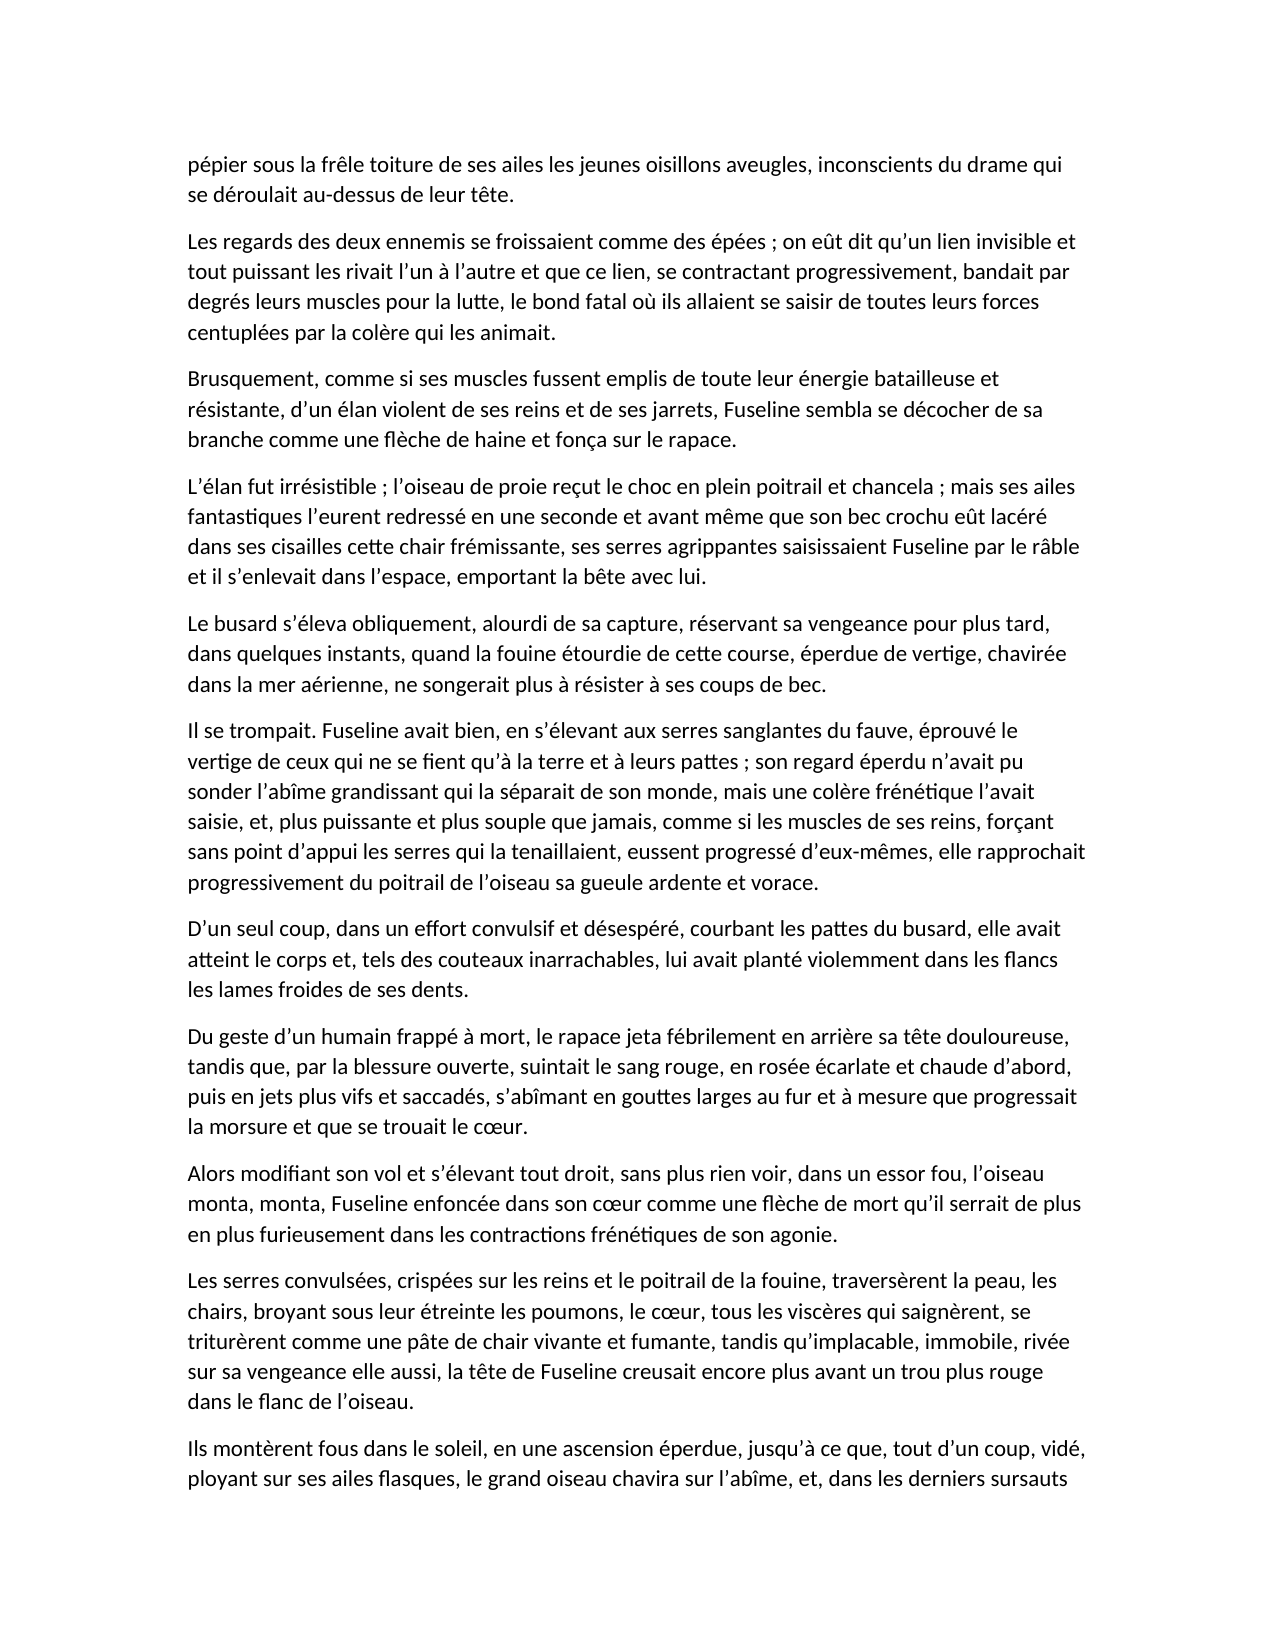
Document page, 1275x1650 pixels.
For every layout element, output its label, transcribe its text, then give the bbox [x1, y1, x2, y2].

text Les serres convulsées, crispées sur les reins et le poitrail de la fouine, traversèrent la peau, les chairs, broyant sous leur étreinte les poumons, le cœur, tous les viscères qui saignèrent, se triturèrent comme une pâte de chair vivante et fumante, tandis qu’implacable, immobile, rivée sur sa vengeance elle aussi, la tête de Fuseline creusait encore plus avant un trou plus rouge dans le flanc de l’oiseau. [187, 1267, 1087, 1416]
text Brusquement, comme si ses muscles fussent emplis de toute leur énergie batailleuse et résistante, d’un élan violent de ses reins et de ses jarrets, Fuseline sembla se décocher de sa branche comme une flèche de haine et fonça sur le rapace. [187, 364, 1087, 453]
text Les regards des deux ennemis se froissaient comme des épées ; on eût dit qu’un lien invisible et tout puissant les rivait l’un à l’autre et que ce lien, se contractant progressivement, bandait par degrés leurs muscles pour la lutte, le bond fatal où ils allaient se saisir de toutes leurs forces centuplées par la colère qui les animait. [187, 227, 1087, 346]
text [187, 150, 1087, 208]
text D’un seul coup, dans un effort convulsif et désespéré, courbant les pattes du busard, elle avait atteint le corps et, tels des couteaux inarrachables, lui avait planté violemment dans les flancs les lames froides de ses dents. [187, 914, 1087, 1003]
text L’élan fut irrésistible ; l’oiseau de proie reçut le choc en plein poitrail et chancela ; mais ses ailes fantastiques l’eurent redressé en une seconde et avant même que son bec crochu eût lacéré dans ses cisailles cette chair frémissante, ses serres agrippantes saisissaient Fuseline par le râble et il s’enlevait dans l’espace, emportant la bête avec lui. [187, 472, 1087, 591]
text Alors modifiant son vol et s’élevant tout droit, sans plus rien voir, dans un essor fou, l’oiseau monta, monta, Fuseline enfoncée dans son cœur comme une flèche de mort qu’il serrait de plus en plus furieusement dans les contractions frénétiques de son agonie. [187, 1159, 1087, 1248]
text Il se trompait. Fuseline avait bien, en s’élevant aux serres sanglantes du fauve, éprouvé le vertige de ceux qui ne se fient qu’à la terre et à leurs pattes ; son regard éperdu n’avait pu sonder l’abîme grandissant qui la séparait de son monde, mais une colère frénétique l’avait saisie, et, plus puissante et plus souple que jamais, comme si les muscles de ses reins, forçant sans point d’appui les serres qui la tenaillaient, eussent progressé d’eux-mêmes, elle rapprochait progressivement du poitrail de l’oiseau sa gueule ardente et vorace. [187, 717, 1087, 896]
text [187, 1434, 1087, 1493]
text Du geste d’un humain frappé à mort, le rapace jeta fébrilement en arrière sa tête douloureuse, tandis que, par la blessure ouverte, suintait le sang rouge, en rosée écarlate et chaude d’abord, puis en jets plus vifs et saccadés, s’abîmant en gouttes larges au fur et à mesure que progressait la morsure et que se trouait le cœur. [187, 1022, 1087, 1141]
text Le busard s’éleva obliquement, alourdi de sa capture, réservant sa vengeance pour plus tard, dans quelques instants, quand la fouine étourdie de cette course, éperdue de vertige, chavirée dans la mer aérienne, ne songerait plus à résister à ses coups de bec. [187, 609, 1087, 698]
